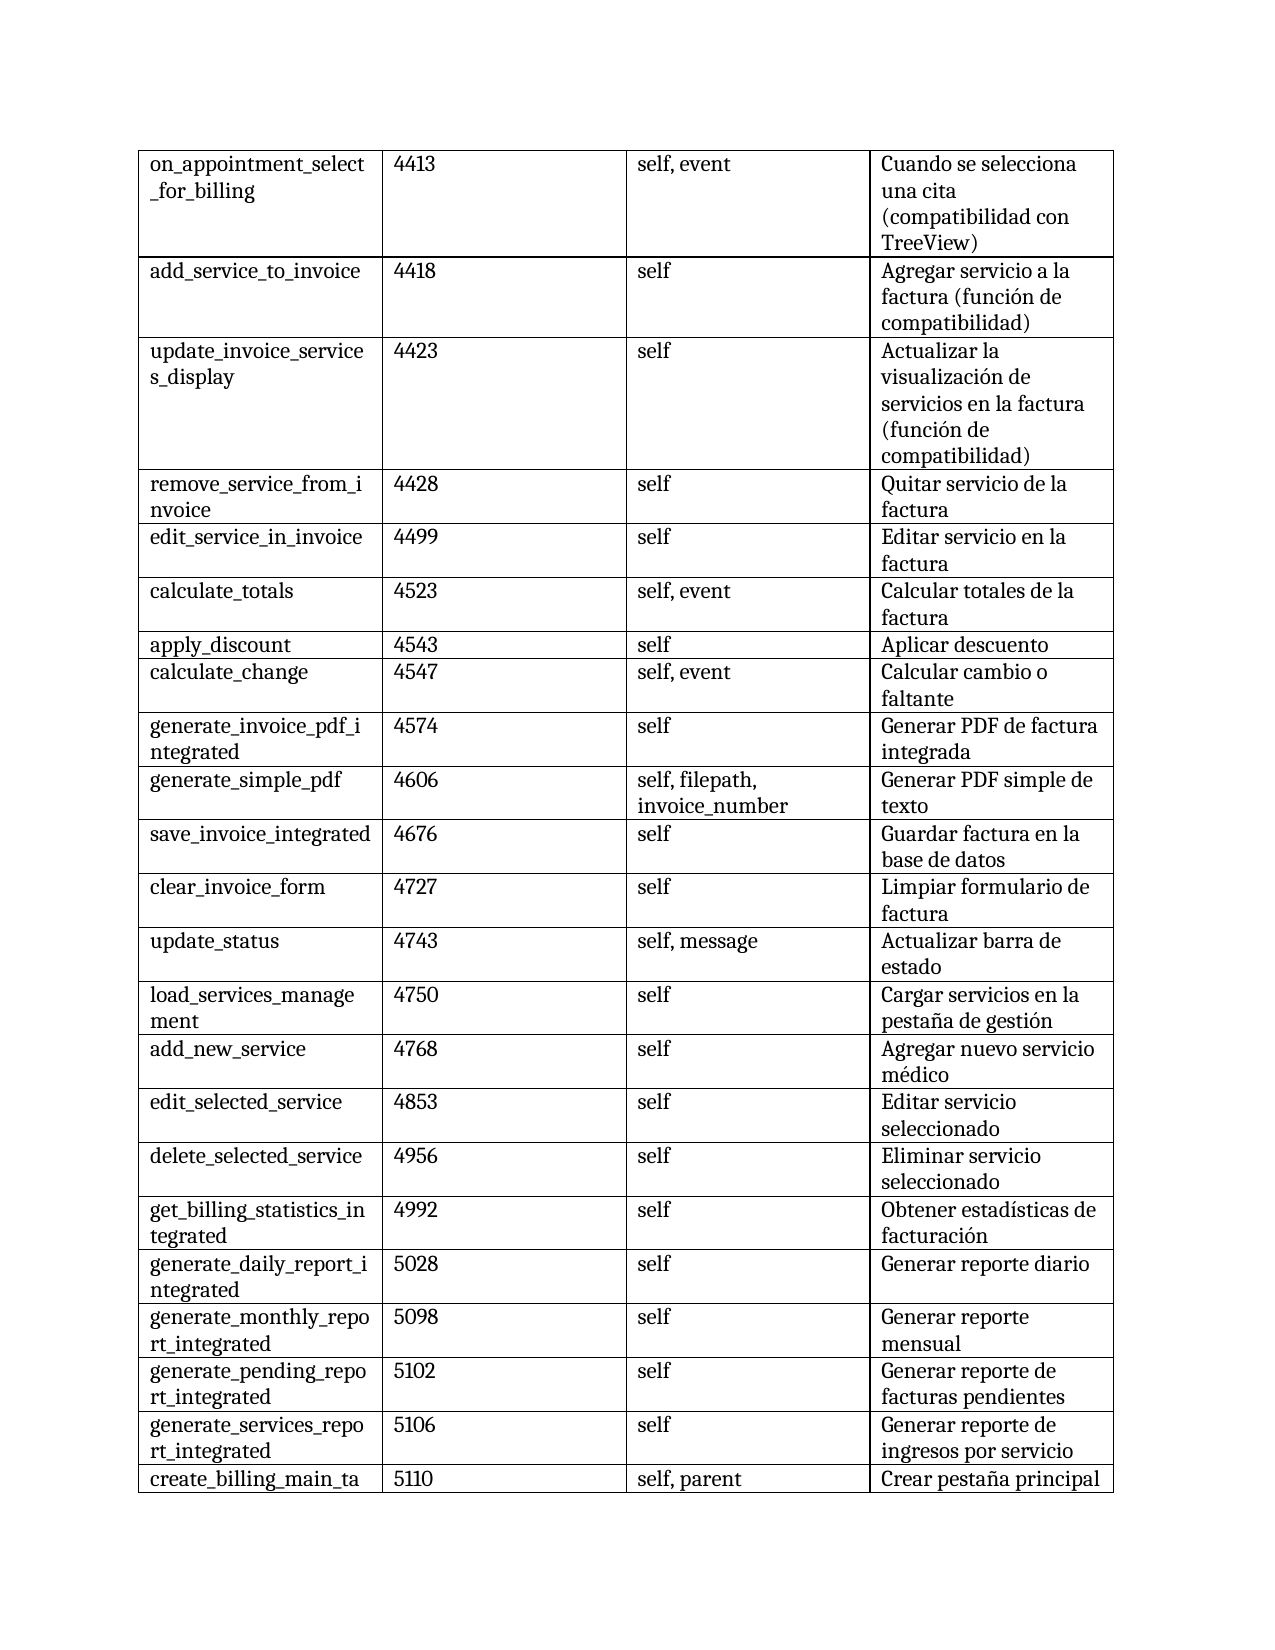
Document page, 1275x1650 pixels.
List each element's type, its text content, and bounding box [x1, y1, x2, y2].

table_cell self, event [627, 578, 869, 631]
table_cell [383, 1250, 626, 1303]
table_cell self [627, 820, 869, 873]
table_cell Cargar servicios en la pestaña de gestión [871, 982, 1113, 1034]
table_cell 4676 [383, 820, 626, 873]
table_cell self [627, 874, 869, 927]
table_cell Guardar factura en la base de datos [871, 820, 1113, 873]
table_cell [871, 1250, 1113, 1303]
table_cell self [627, 470, 869, 523]
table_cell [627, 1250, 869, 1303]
table_cell 4499 [383, 524, 626, 577]
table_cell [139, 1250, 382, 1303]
table_cell Calcular cambio o faltante [871, 659, 1113, 712]
table_cell self, event [627, 151, 869, 256]
table_cell 4606 [383, 767, 626, 819]
table_cell calculate_change [139, 659, 382, 712]
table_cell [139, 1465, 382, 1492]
table_cell generate_invoice_pdf_integrated [139, 713, 382, 766]
table_cell get_billing_statistics_integrated [139, 1197, 382, 1249]
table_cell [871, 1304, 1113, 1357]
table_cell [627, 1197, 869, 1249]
table_cell Calcular totales de la factura [871, 578, 1113, 631]
table_cell Eliminar servicio seleccionado [871, 1143, 1113, 1196]
table_cell calculate_totals [139, 578, 382, 631]
table_cell 4418 [383, 258, 626, 337]
table_cell 4574 [383, 713, 626, 766]
table_cell 4428 [383, 470, 626, 523]
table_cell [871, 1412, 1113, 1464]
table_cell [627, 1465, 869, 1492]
table_cell Actualizar la visualización de servicios en la factura (función de compatibilidad) [871, 338, 1113, 469]
table_cell update_invoice_services_display [139, 338, 382, 469]
table_cell self [627, 632, 869, 658]
table_cell 4956 [383, 1143, 626, 1196]
table_cell 4750 [383, 982, 626, 1034]
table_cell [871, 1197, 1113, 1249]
table_cell self [627, 982, 869, 1034]
table_cell self, filepath, invoice_number [627, 767, 869, 819]
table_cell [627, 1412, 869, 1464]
table_cell Generar PDF de factura integrada [871, 713, 1113, 766]
table_cell on_appointment_select_for_billing [139, 151, 382, 256]
table_cell self [627, 524, 869, 577]
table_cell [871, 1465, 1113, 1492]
table_cell self, event [627, 659, 869, 712]
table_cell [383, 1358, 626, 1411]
table_cell Editar servicio seleccionado [871, 1089, 1113, 1142]
table_cell Limpiar formulario de factura [871, 874, 1113, 927]
table_cell Actualizar barra de estado [871, 928, 1113, 981]
table_cell add_new_service [139, 1035, 382, 1088]
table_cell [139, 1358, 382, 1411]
table_cell load_services_management [139, 982, 382, 1034]
table_cell save_invoice_integrated [139, 820, 382, 873]
table_cell Aplicar descuento [871, 632, 1113, 658]
table_cell 4423 [383, 338, 626, 469]
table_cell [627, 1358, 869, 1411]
table_cell Agregar nuevo servicio médico [871, 1035, 1113, 1088]
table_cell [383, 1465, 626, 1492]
table_cell self [627, 713, 869, 766]
table_cell self [627, 338, 869, 469]
table_cell apply_discount [139, 632, 382, 658]
table_cell update_status [139, 928, 382, 981]
table_cell clear_invoice_form [139, 874, 382, 927]
table_cell Agregar servicio a la factura (función de compatibilidad) [871, 258, 1113, 337]
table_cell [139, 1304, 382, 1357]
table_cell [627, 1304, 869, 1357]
table_cell 4413 [383, 151, 626, 256]
table_cell 4523 [383, 578, 626, 631]
table_cell self, message [627, 928, 869, 981]
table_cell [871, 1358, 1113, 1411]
table_cell self [627, 1143, 869, 1196]
table_cell 4992 [383, 1197, 626, 1249]
table_cell Cuando se selecciona una cita (compatibilidad con TreeView) [871, 151, 1113, 256]
table_cell Generar PDF simple de texto [871, 767, 1113, 819]
table_cell remove_service_from_invoice [139, 470, 382, 523]
table_cell delete_selected_service [139, 1143, 382, 1196]
table_cell 4727 [383, 874, 626, 927]
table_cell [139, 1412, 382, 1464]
table_cell generate_simple_pdf [139, 767, 382, 819]
table_cell edit_selected_service [139, 1089, 382, 1142]
table_cell self [627, 1035, 869, 1088]
table_cell add_service_to_invoice [139, 258, 382, 337]
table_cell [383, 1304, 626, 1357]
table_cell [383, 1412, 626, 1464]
table_cell Quitar servicio de la factura [871, 470, 1113, 523]
table_cell 4768 [383, 1035, 626, 1088]
table_cell 4743 [383, 928, 626, 981]
table_cell 4543 [383, 632, 626, 658]
table_cell Editar servicio en la factura [871, 524, 1113, 577]
table_cell self [627, 1089, 869, 1142]
table_cell edit_service_in_invoice [139, 524, 382, 577]
table_cell 4853 [383, 1089, 626, 1142]
table_cell self [627, 258, 869, 337]
table_cell 4547 [383, 659, 626, 712]
